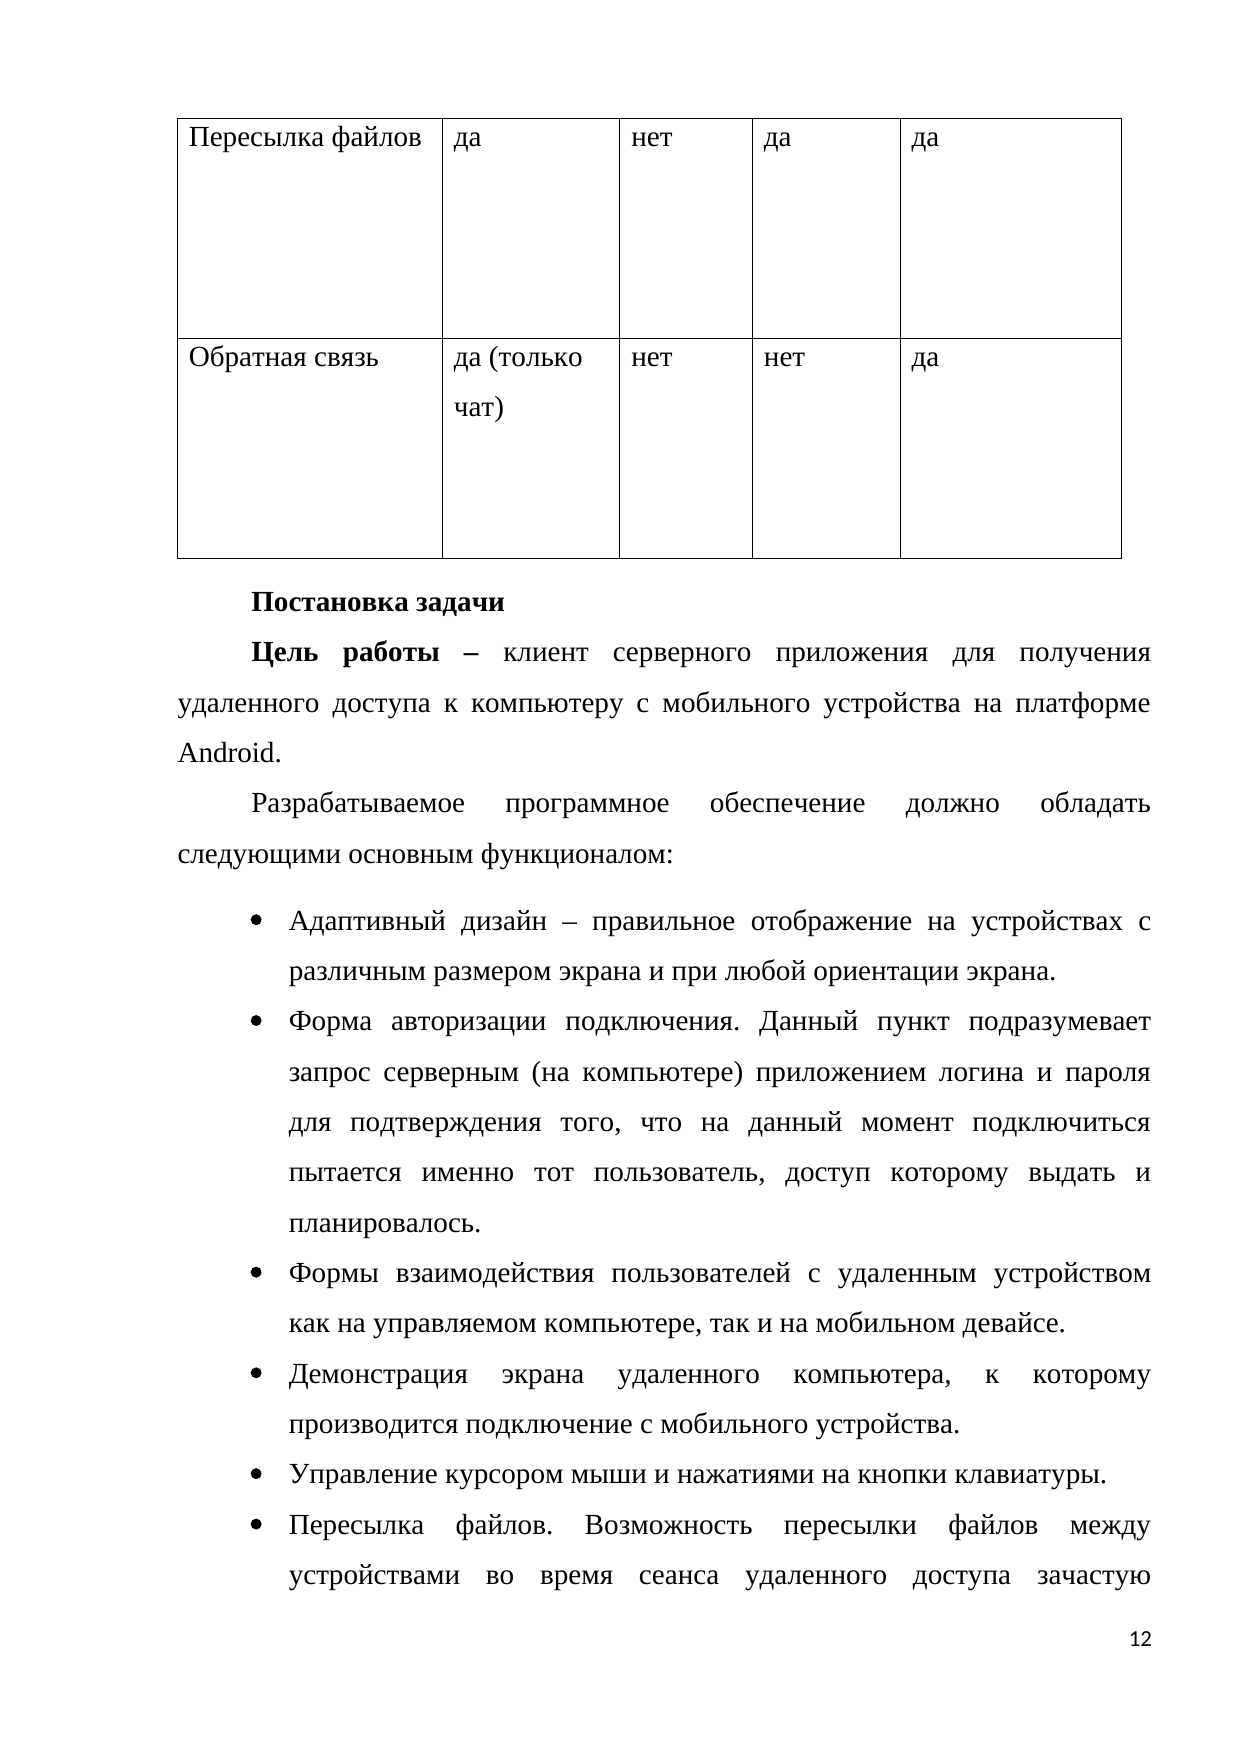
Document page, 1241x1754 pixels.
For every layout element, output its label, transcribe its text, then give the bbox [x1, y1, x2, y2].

list Управление курсором мыши и нажатиями на кнопки клавиатуры. [251, 1457, 1152, 1490]
table_cell Пересылка файлов [178, 119, 442, 338]
table_cell да [901, 339, 1121, 558]
list Формы взаимодействия пользователей с удаленным устройством как на управляемом компьютере, так и на мобильном девайсе. [251, 1255, 1152, 1339]
table_cell да [753, 119, 900, 338]
table_cell Обратная связь [178, 339, 442, 558]
text Разрабатываемое программное обеспечение должно обладать следующими основным функционалом: [177, 785, 1152, 869]
list Адаптивный дизайн – правильное отображение на устройствах с различным размером экрана и при любой ориентации экрана. [251, 903, 1152, 987]
table_cell нет [620, 339, 752, 558]
list Демонстрация экрана удаленного компьютера, к которому производится подключение с мобильного устройства. [251, 1356, 1152, 1440]
table_cell нет [620, 119, 752, 338]
text Цель работы – клиент серверного приложения для получения удаленного доступа к компьютеру с мобильного устройства на платформе Android. [177, 634, 1152, 769]
table_cell нет [753, 339, 900, 558]
table_cell да [901, 119, 1121, 338]
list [251, 1507, 1152, 1591]
table_cell да (только чат) [443, 339, 619, 558]
list Форма авторизации подключения. Данный пункт подразумевает запрос серверным (на компьютере) приложением логина и пароля для подтверждения того, что на данный момент подключиться пытается именно тот пользователь, доступ которому выдать и планировалось. [251, 1003, 1152, 1238]
subtitle Постановка задачи [177, 584, 1152, 618]
table_cell да [443, 119, 619, 338]
